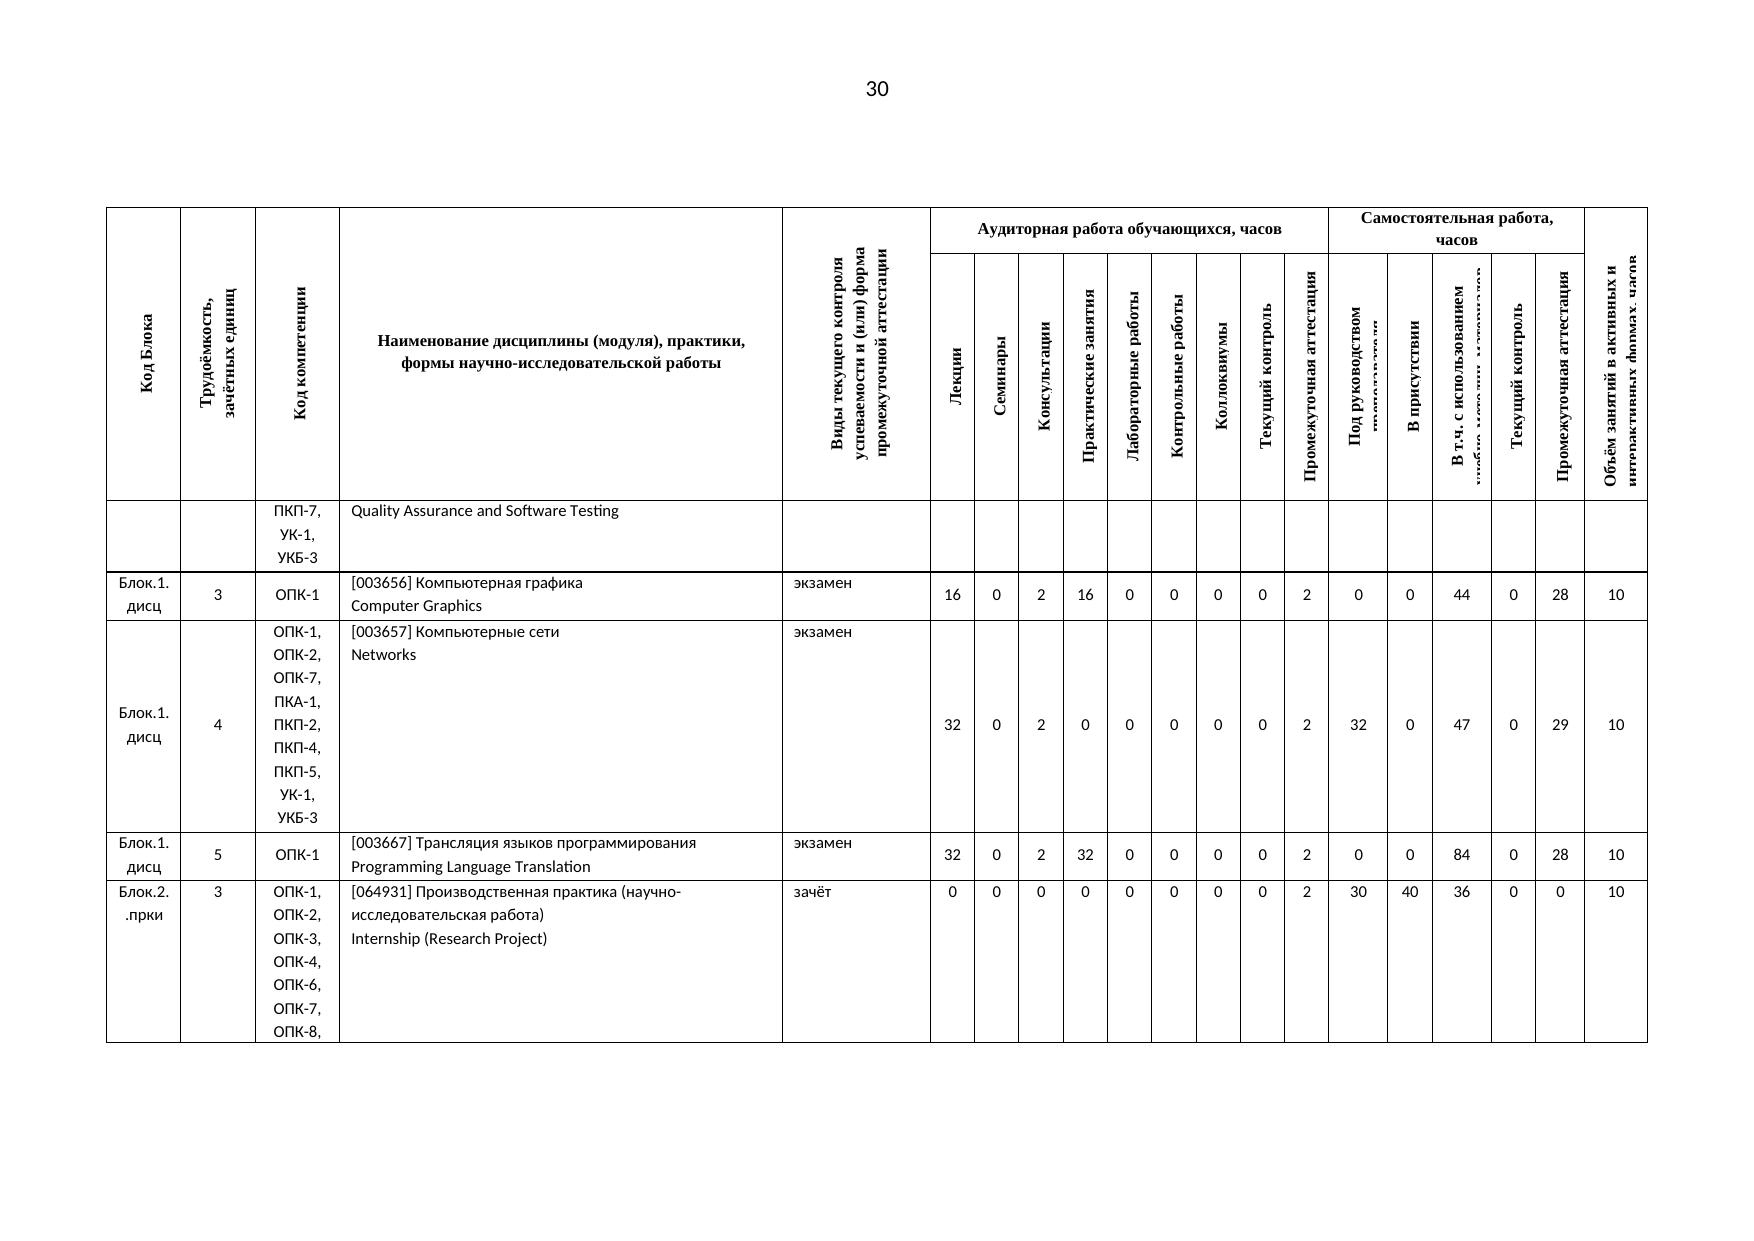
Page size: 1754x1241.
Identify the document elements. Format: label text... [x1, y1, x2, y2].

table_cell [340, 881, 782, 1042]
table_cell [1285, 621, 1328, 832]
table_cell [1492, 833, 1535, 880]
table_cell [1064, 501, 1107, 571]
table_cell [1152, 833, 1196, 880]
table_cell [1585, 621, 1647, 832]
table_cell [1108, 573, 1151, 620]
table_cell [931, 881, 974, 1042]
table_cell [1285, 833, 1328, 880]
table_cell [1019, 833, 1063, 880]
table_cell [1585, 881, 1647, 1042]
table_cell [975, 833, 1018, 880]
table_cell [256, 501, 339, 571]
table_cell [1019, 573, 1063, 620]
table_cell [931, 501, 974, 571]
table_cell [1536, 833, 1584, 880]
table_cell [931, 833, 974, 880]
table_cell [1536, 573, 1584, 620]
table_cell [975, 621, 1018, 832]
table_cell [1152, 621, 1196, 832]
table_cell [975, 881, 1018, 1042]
table_cell В т.ч. с использованием учебно-методич. материалов [1433, 254, 1491, 499]
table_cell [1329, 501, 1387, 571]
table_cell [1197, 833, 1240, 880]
table_cell Практические занятия [1064, 254, 1107, 499]
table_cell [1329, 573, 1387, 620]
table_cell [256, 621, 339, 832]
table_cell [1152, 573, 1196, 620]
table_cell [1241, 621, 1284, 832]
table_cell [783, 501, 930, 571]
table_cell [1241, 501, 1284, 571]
table_cell Текущий контроль [1241, 254, 1284, 499]
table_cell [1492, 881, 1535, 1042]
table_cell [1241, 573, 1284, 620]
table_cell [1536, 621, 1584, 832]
table_header Аудиторная работа обучающихся, часов [931, 208, 1328, 253]
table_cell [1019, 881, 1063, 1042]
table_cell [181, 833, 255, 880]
table_header Объём занятий в активных и интерактивных формах, часов [1585, 208, 1647, 499]
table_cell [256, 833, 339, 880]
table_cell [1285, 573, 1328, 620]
table_cell Контрольные работы [1152, 254, 1196, 499]
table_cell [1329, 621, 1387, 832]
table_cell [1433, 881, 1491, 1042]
table_header Код Блока [107, 208, 180, 499]
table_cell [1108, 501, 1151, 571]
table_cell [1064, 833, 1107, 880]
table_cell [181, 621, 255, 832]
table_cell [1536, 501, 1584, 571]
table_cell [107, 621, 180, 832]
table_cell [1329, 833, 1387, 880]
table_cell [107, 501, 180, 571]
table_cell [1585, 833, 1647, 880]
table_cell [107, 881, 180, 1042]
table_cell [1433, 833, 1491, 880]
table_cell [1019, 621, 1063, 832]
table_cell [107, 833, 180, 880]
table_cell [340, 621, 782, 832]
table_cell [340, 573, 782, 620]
table_header Код компетенции [256, 208, 339, 499]
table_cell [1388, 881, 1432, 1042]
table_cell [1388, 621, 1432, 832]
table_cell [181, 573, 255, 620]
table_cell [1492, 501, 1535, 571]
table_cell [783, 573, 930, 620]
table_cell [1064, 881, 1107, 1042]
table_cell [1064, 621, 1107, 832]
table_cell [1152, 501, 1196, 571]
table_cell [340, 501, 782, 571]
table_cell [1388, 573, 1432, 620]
table_header Самостоятельная работа, часов [1329, 208, 1584, 253]
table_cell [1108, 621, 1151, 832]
table_header Трудоёмкость, зачётных единиц [181, 208, 255, 499]
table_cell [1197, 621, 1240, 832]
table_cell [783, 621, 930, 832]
table_header Наименование дисциплины (модуля), практики, формы научно-исследовательской работы [340, 208, 782, 499]
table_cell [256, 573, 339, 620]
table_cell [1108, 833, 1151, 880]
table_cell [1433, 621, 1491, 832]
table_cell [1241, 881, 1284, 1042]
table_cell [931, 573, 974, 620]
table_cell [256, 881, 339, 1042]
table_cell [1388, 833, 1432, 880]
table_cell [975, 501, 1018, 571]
table_cell Лекции [931, 254, 974, 499]
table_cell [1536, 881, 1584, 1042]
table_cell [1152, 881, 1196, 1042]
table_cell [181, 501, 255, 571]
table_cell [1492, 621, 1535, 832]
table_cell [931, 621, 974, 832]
table_cell Семинары [975, 254, 1018, 499]
table_cell Текущий контроль [1492, 254, 1535, 499]
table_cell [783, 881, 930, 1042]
table_cell Консультации [1019, 254, 1063, 499]
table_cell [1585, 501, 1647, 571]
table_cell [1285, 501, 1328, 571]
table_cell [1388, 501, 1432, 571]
table_cell Под руководством преподавателя [1329, 254, 1387, 499]
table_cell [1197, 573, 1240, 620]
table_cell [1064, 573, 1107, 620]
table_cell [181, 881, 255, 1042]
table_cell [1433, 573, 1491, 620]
table_cell Промежуточная аттестация [1536, 254, 1584, 499]
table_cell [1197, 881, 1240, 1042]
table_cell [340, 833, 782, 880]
table_cell Промежуточная аттестация [1285, 254, 1328, 499]
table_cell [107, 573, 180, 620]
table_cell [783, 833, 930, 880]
table_header Виды текущего контроля успеваемости и (или) форма промежуточной аттестации [783, 208, 930, 499]
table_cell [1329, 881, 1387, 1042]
table_cell Лабораторные работы [1108, 254, 1151, 499]
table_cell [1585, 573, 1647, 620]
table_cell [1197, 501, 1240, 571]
table_cell В присутствии преподавателя [1388, 254, 1432, 499]
table_cell Коллоквиумы [1197, 254, 1240, 499]
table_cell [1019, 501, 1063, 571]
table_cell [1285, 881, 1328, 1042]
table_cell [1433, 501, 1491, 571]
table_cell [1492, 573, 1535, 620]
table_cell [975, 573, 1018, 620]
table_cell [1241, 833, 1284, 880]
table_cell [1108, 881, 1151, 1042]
